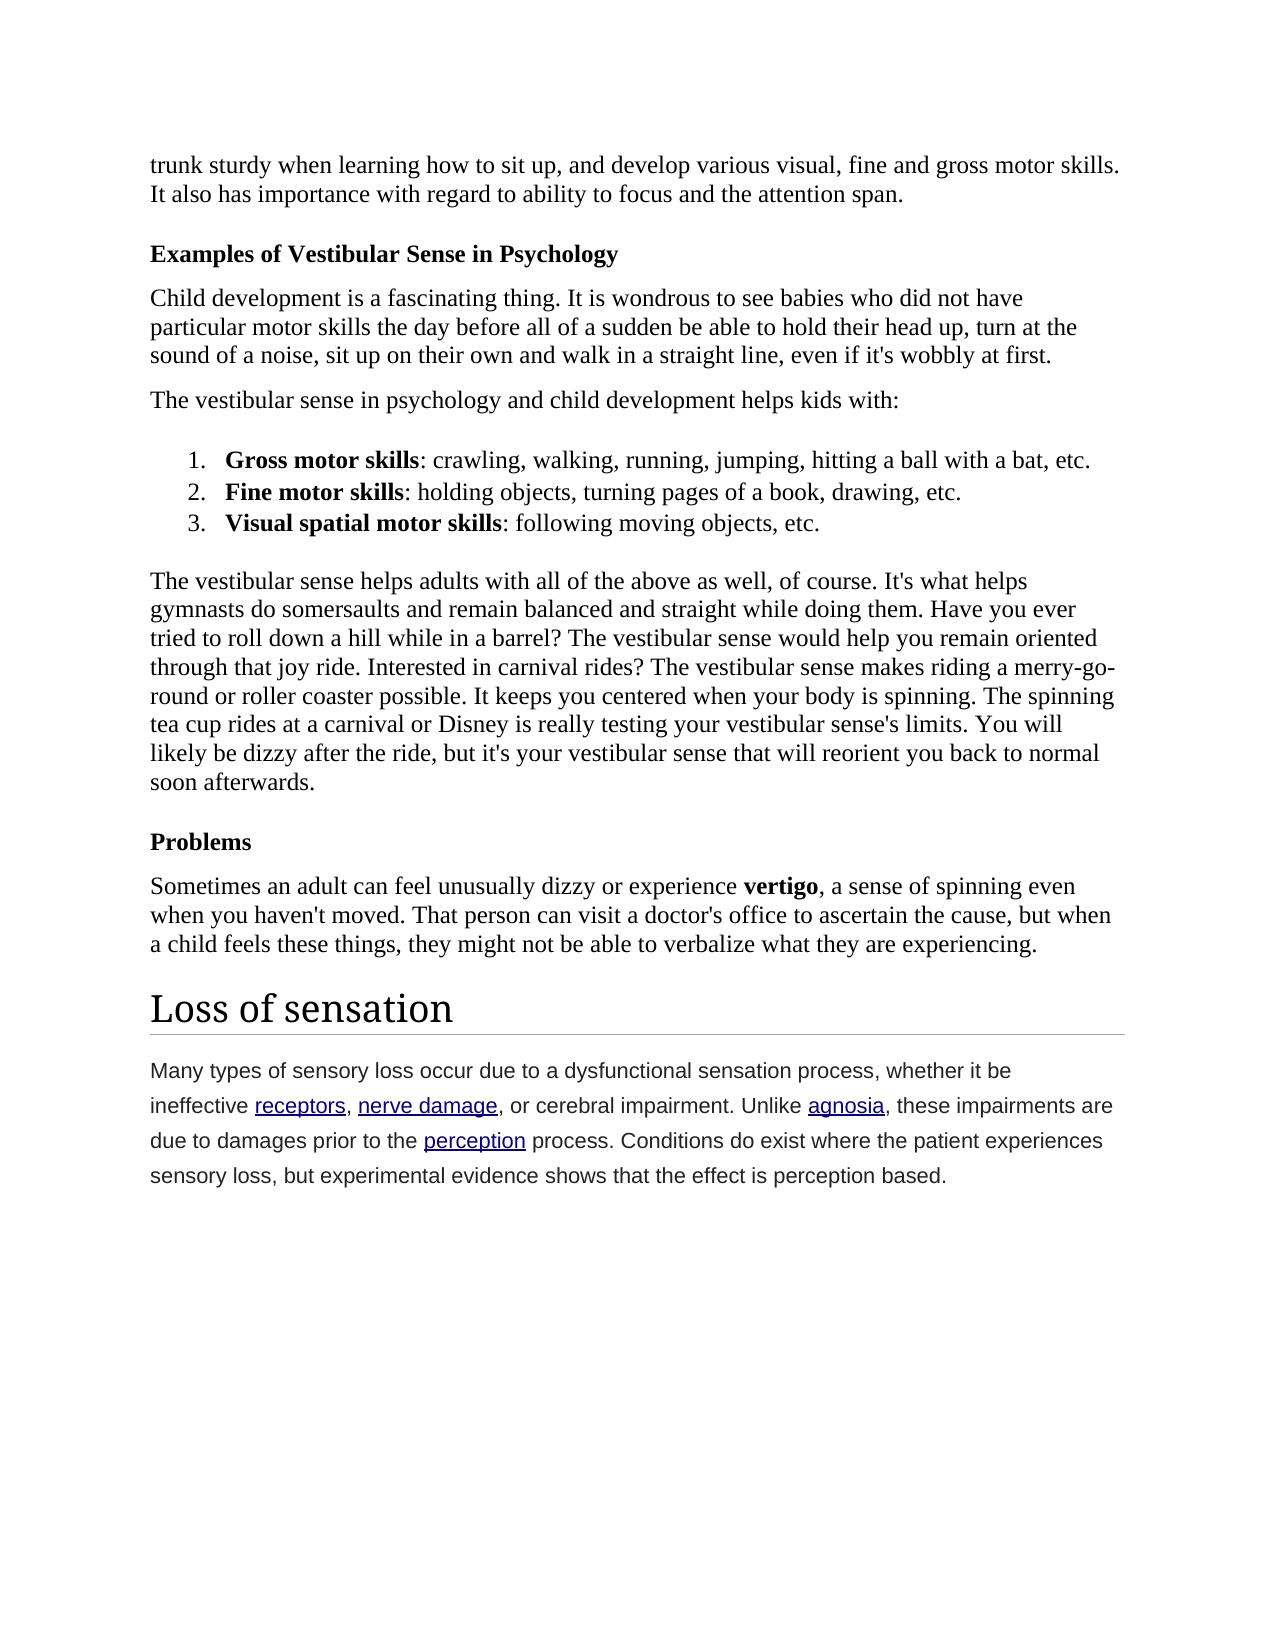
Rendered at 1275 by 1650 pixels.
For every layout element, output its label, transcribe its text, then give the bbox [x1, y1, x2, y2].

text Sometimes an adult can feel unusually dizzy or experience vertigo, a sense of spinning even when you haven't moved. That person can visit a doctor's office to ascertain the cause, but when a child feels these things, they might not be able to verbalize what they are experiencing. [150, 871, 1125, 958]
text The vestibular sense in psychology and child development helps kids with: [150, 385, 1125, 414]
list Visual spatial motor skills: following moving objects, etc. [187, 505, 1125, 537]
text Loss of sensation [150, 983, 1125, 1034]
text The vestibular sense helps adults with all of the above as well, of course. It's what helps gymnasts do somersaults and remain balanced and straight while doing them. Have you ever tried to roll down a hill while in a barrel? The vestibular sense would help you remain oriented through that joy ride. Interested in carnival rides? The vestibular sense makes riding a merry-go-round or roller coaster possible. It keeps you centered when your body is spinning. The spinning tea cup rides at a carnival or Disney is really testing your vestibular sense's limits. You will likely be dizzy after the ride, but it's your vestibular sense that will reorient you back to normal soon afterwards. [150, 566, 1125, 796]
list Gross motor skills: crawling, walking, running, jumping, hitting a ball with a bat, etc. [187, 443, 1125, 474]
text Child development is a fascinating thing. It is wondrous to see babies who did not have particular motor skills the day before all of a sudden be able to hold their head up, turn at the sound of a noise, sit up on their own and walk in a straight line, even if it's wobbly at first. [150, 283, 1125, 369]
text Many types of sensory loss occur due to a dysfunctional sensation process, whether it be ineffective receptors, nerve damage, or cerebral impairment. Unlike agnosia, these impairments are due to damages prior to the perception process. Conditions do exist where the patient experiences sensory loss, but experimental evidence shows that the effect is perception based. [150, 1048, 1125, 1188]
text Examples of Vestibular Sense in Psychology [150, 239, 1125, 267]
list Fine motor skills: holding objects, turning pages of a book, drawing, etc. [187, 474, 1125, 505]
text Problems [150, 827, 1125, 856]
